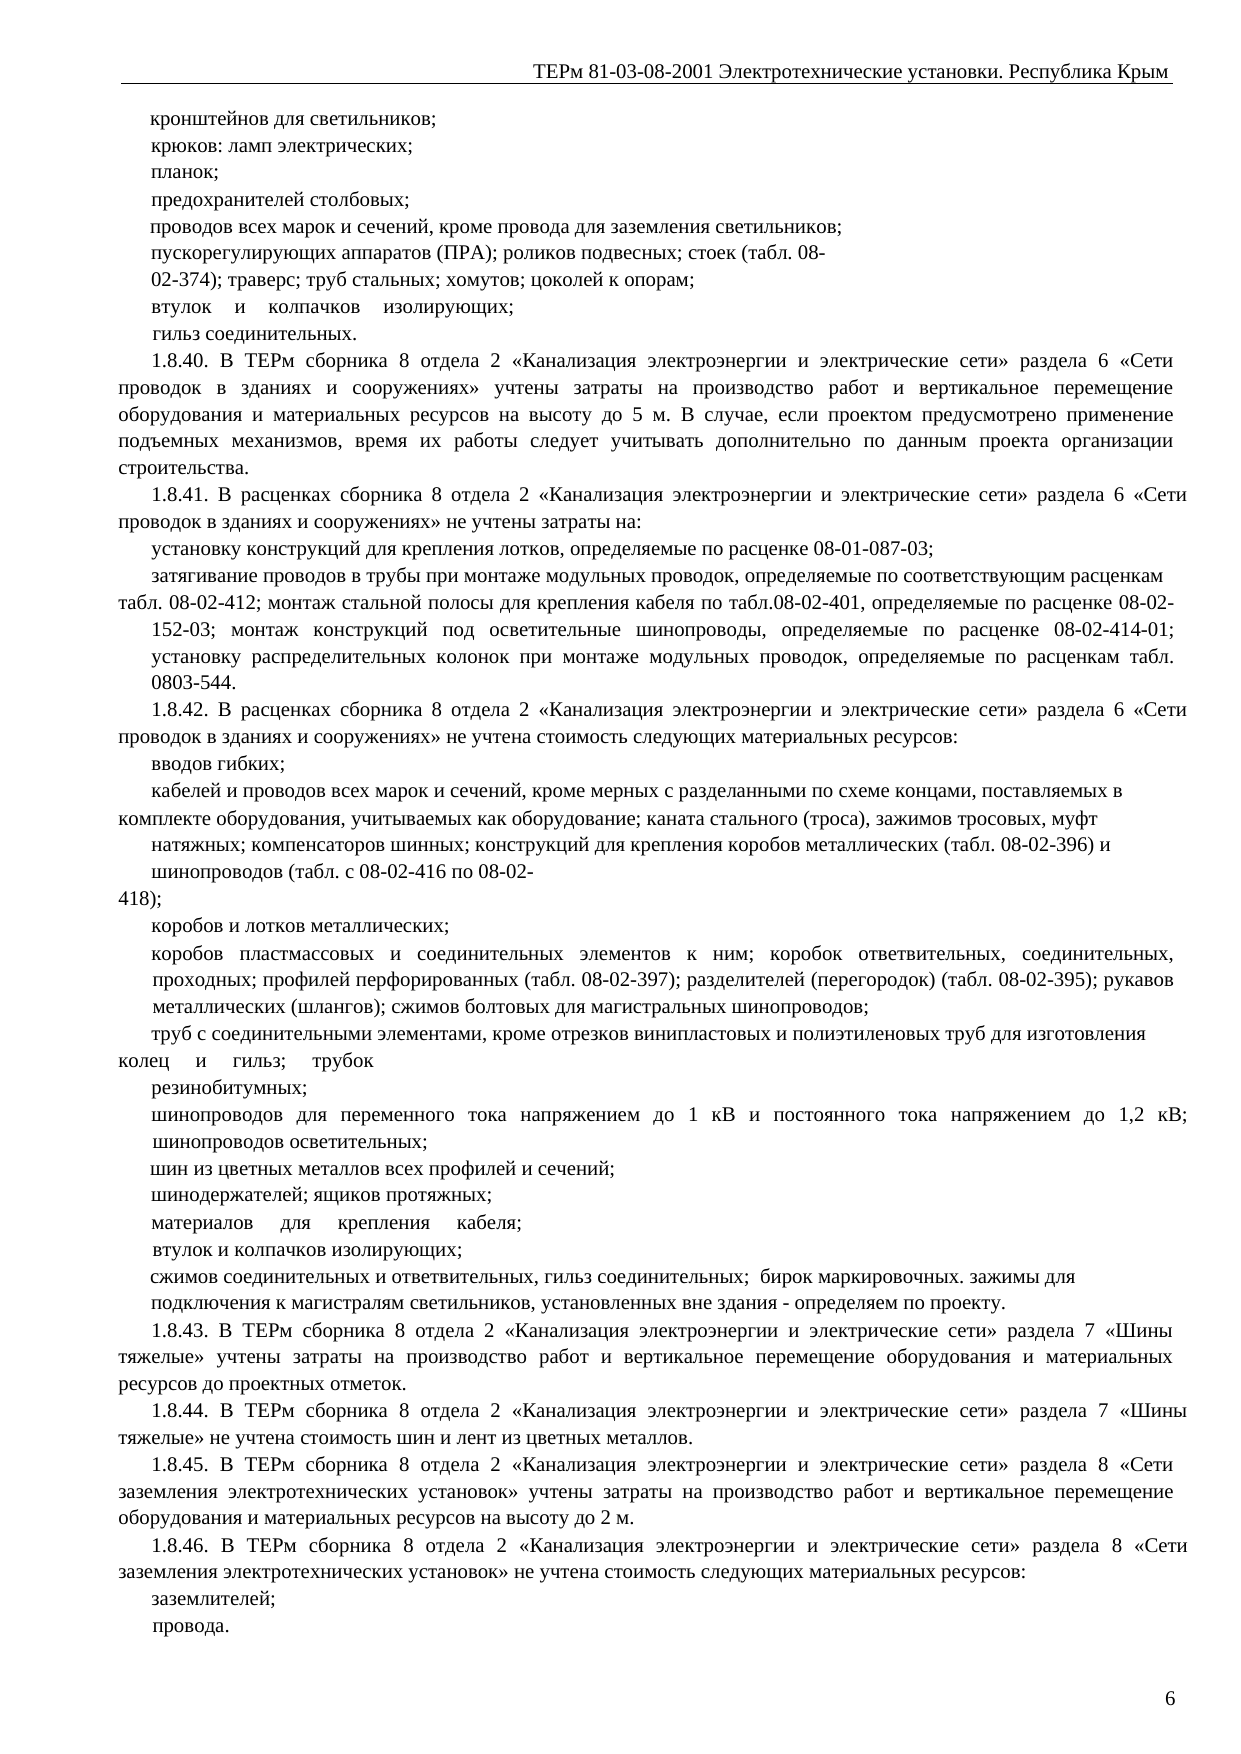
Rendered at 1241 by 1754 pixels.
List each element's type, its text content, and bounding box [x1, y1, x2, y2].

text 1.8.46. В ТЕРм сборника 8 отдела 2 «Канализация электроэнергии и электрические сети» раздела 8 «Сети заземления электротехнических установок» не учтена стоимость следующих материальных ресурсов: [118, 1532, 1189, 1583]
text шин из цветных металлов всех профилей и сечений; шинодержателей; ящиков протяжных; [150, 1156, 616, 1206]
text коробов и лотков металлических; [151, 913, 1189, 937]
text проводов всех марок и сечений, кроме провода для заземления светильников; пускорегулирующих аппаратов (ПРА); роликов подвесных; стоек (табл. 08-02-374); траверс; труб стальных; хомутов; цоколей к опорам; [150, 214, 843, 291]
text 1.8.40. В ТЕРм сборника 8 отдела 2 «Канализация электроэнергии и электрические сети» раздела 6 «Сети проводок в зданиях и сооружениях» учтены затраты на производство работ и вертикальное перемещение оборудования и материальных ресурсов на высоту до 5 м. В случае, если проектом предусмотрено применение подъемных механизмов, время их работы следует учитывать дополнительно по данным проекта организации строительства. [118, 348, 1174, 479]
text кабелей и проводов всех марок и сечений, кроме мерных с разделанными по схеме концами, поставляемых в [151, 778, 1189, 802]
text комплекте оборудования, учитываемых как оборудование; каната стального (троса), зажимов тросовых, муфт натяжных; компенсаторов шинных; конструкций для крепления коробов металлических (табл. 08-02-396) и шинопроводов (табл. с 08-02-416 по 08-02- [118, 806, 1176, 883]
text кронштейнов для светильников; крюков: ламп электрических; планок; [150, 106, 438, 183]
text заземлителей; провода. [151, 1586, 358, 1637]
text 418); [118, 886, 1189, 910]
text 1.8.42. В расценках сборника 8 отдела 2 «Канализация электроэнергии и электрические сети» раздела 6 «Сети проводок в зданиях и сооружениях» не учтена стоимость следующих материальных ресурсов: [118, 697, 1189, 748]
text установку конструкций для крепления лотков, определяемые по расценке 08-01-087-03; [151, 536, 1189, 560]
text коробов пластмассовых и соединительных элементов к ним; коробок ответвительных, соединительных, проходных; профилей перфорированных (табл. 08-02-397); разделителей (перегородок) (табл. 08-02-395); рукавов металлических (шлангов); сжимов болтовых для магистральных шинопроводов; [151, 940, 1175, 1018]
text предохранителей столбовых; [151, 187, 1189, 211]
text 1.8.44. В ТЕРм сборника 8 отдела 2 «Канализация электроэнергии и электрические сети» раздела 7 «Шины тяжелые» не учтена стоимость шин и лент из цветных металлов. [118, 1398, 1189, 1449]
text 1.8.41. В расценках сборника 8 отдела 2 «Канализация электроэнергии и электрические сети» раздела 6 «Сети проводок в зданиях и сооружениях» не учтены затраты на: [118, 482, 1189, 533]
text втулок и колпачков изолирующих; гильз соединительных. [151, 294, 514, 345]
text затягивание проводов в трубы при монтаже модульных проводок, определяемые по соответствующим расценкам [151, 563, 1189, 587]
text шинопроводов для переменного тока напряжением до 1 кВ и постоянного тока напряжением до 1,2 кВ; шинопроводов осветительных; [151, 1102, 1189, 1153]
text табл. 08-02-412; монтаж стальной полосы для крепления кабеля по табл.08-02-401, определяемые по расценке 08-02-152-03; монтаж конструкций под осветительные шинопроводы, определяемые по расценке 08-02-414-01; установку распределительных колонок при монтаже модульных проводок, определяемые по расценкам табл. 0803-544. [118, 590, 1175, 694]
text 1.8.43. В ТЕРм сборника 8 отдела 2 «Канализация электроэнергии и электрические сети» раздела 7 «Шины тяжелые» учтены затраты на производство работ и вертикальное перемещение оборудования и материальных ресурсов до проектных отметок. [118, 1318, 1174, 1395]
text 1.8.45. В ТЕРм сборника 8 отдела 2 «Канализация электроэнергии и электрические сети» раздела 8 «Сети заземления электротехнических установок» учтены затраты на производство работ и вертикальное перемещение оборудования и материальных ресурсов на высоту до 2 м. [118, 1452, 1175, 1529]
text труб с соединительными элементами, кроме отрезков винипластовых и полиэтиленовых труб для изготовления [151, 1021, 1189, 1045]
text сжимов соединительных и ответвительных, гильз соединительных; бирок маркировочных. зажимы для подключения к магистралям светильников, установленных вне здания - определяем по проекту. [150, 1264, 1118, 1314]
text материалов для крепления кабеля; втулок и колпачков изолирующих; [151, 1210, 522, 1261]
text вводов гибких; [151, 751, 1189, 775]
text колец и гильз; трубок резинобитумных; [118, 1048, 373, 1099]
